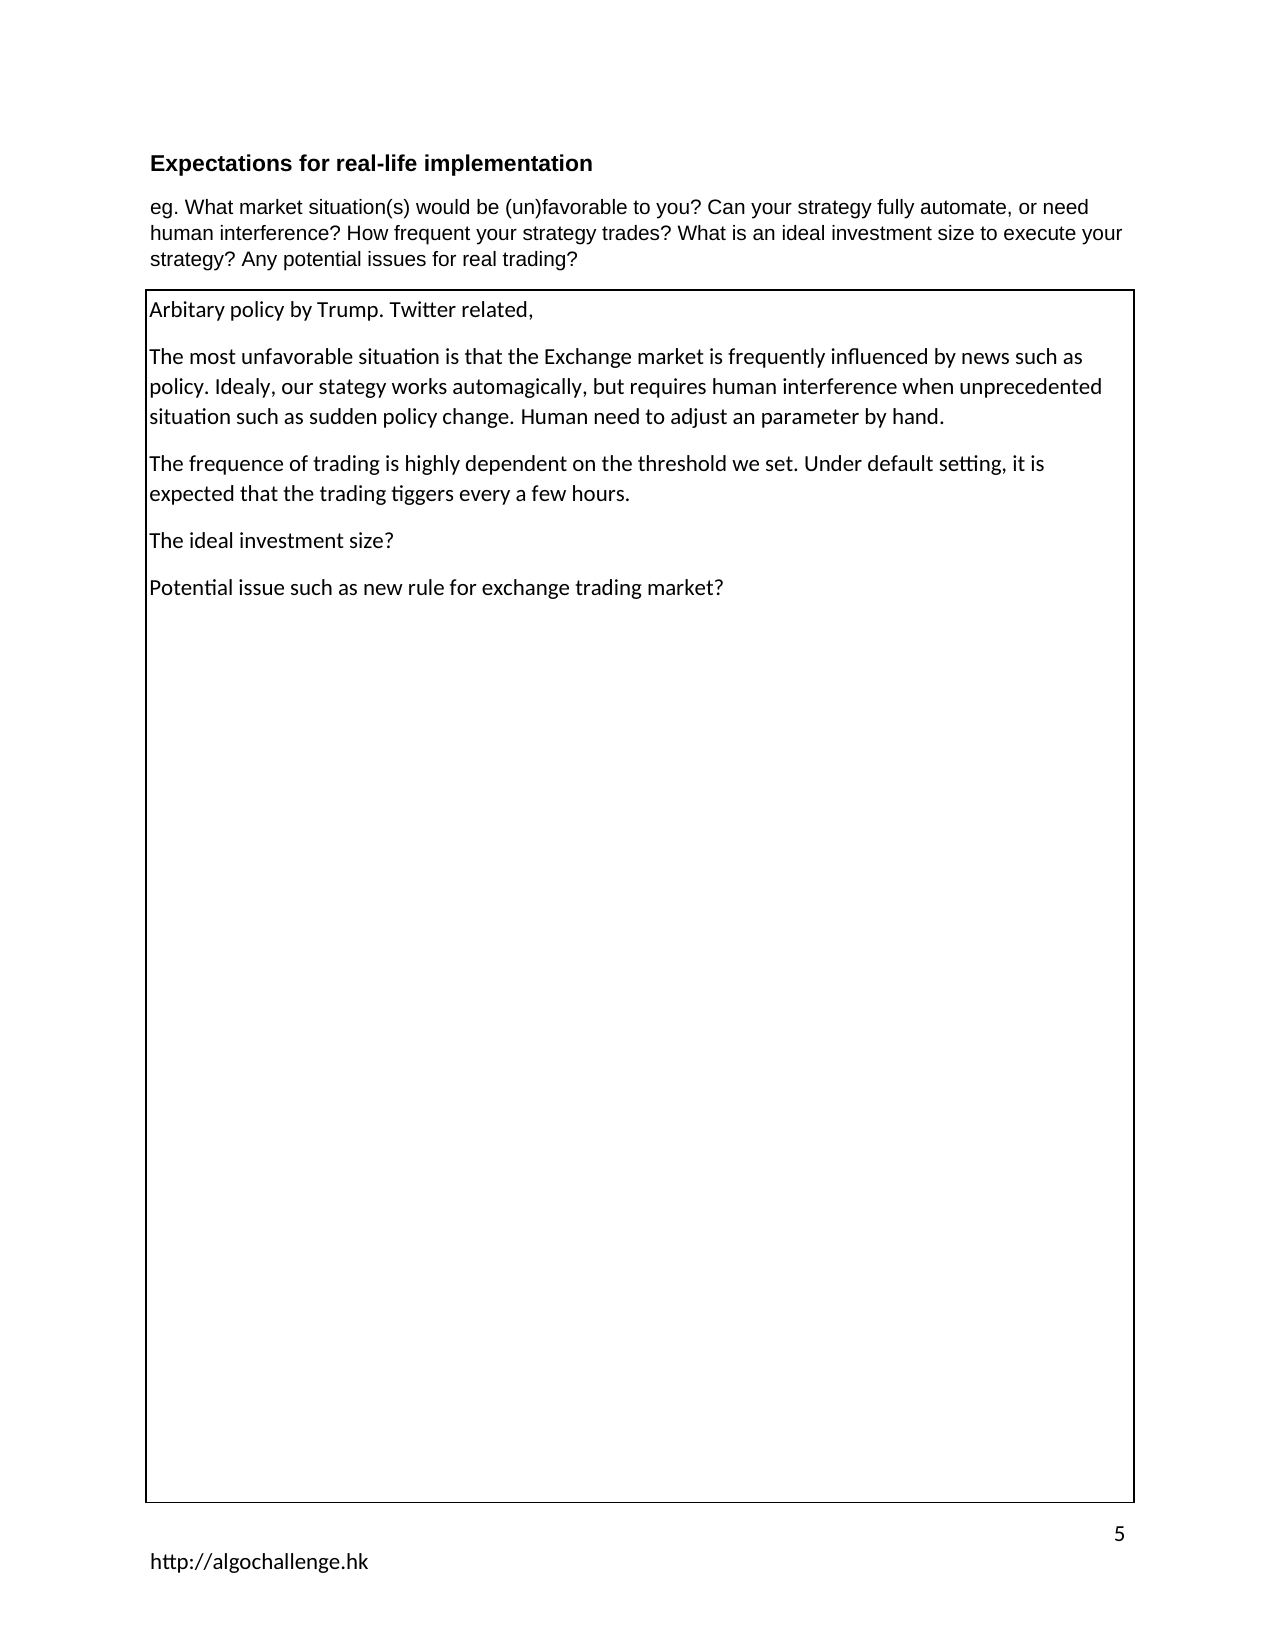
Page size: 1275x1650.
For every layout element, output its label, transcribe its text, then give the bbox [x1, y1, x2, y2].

text The most unfavorable situation is that the Exchange market is frequently influenced by news such as policy. Idealy, our stategy works automagically, but requires human interference when unprecedented situation such as sudden policy change. Human need to adjust an parameter by hand. [147, 340, 1133, 430]
text Arbitary policy by Trump. Twitter related, [147, 293, 1133, 323]
text The frequence of trading is highly dependent on the threshold we set. Under default setting, it is expected that the trading tiggers every a few hours. [147, 447, 1133, 507]
text eg. What market situation(s) would be (un)favorable to you? Can your strategy fully automate, or need human interference? How frequent your strategy trades? What is an ideal investment size to execute your strategy? Any potential issues for real trading? [150, 195, 1125, 271]
text The ideal investment size? [147, 524, 1133, 554]
text Expectations for real-life implementation [150, 150, 1125, 176]
text Potential issue such as new rule for exchange trading market? [147, 571, 1133, 603]
